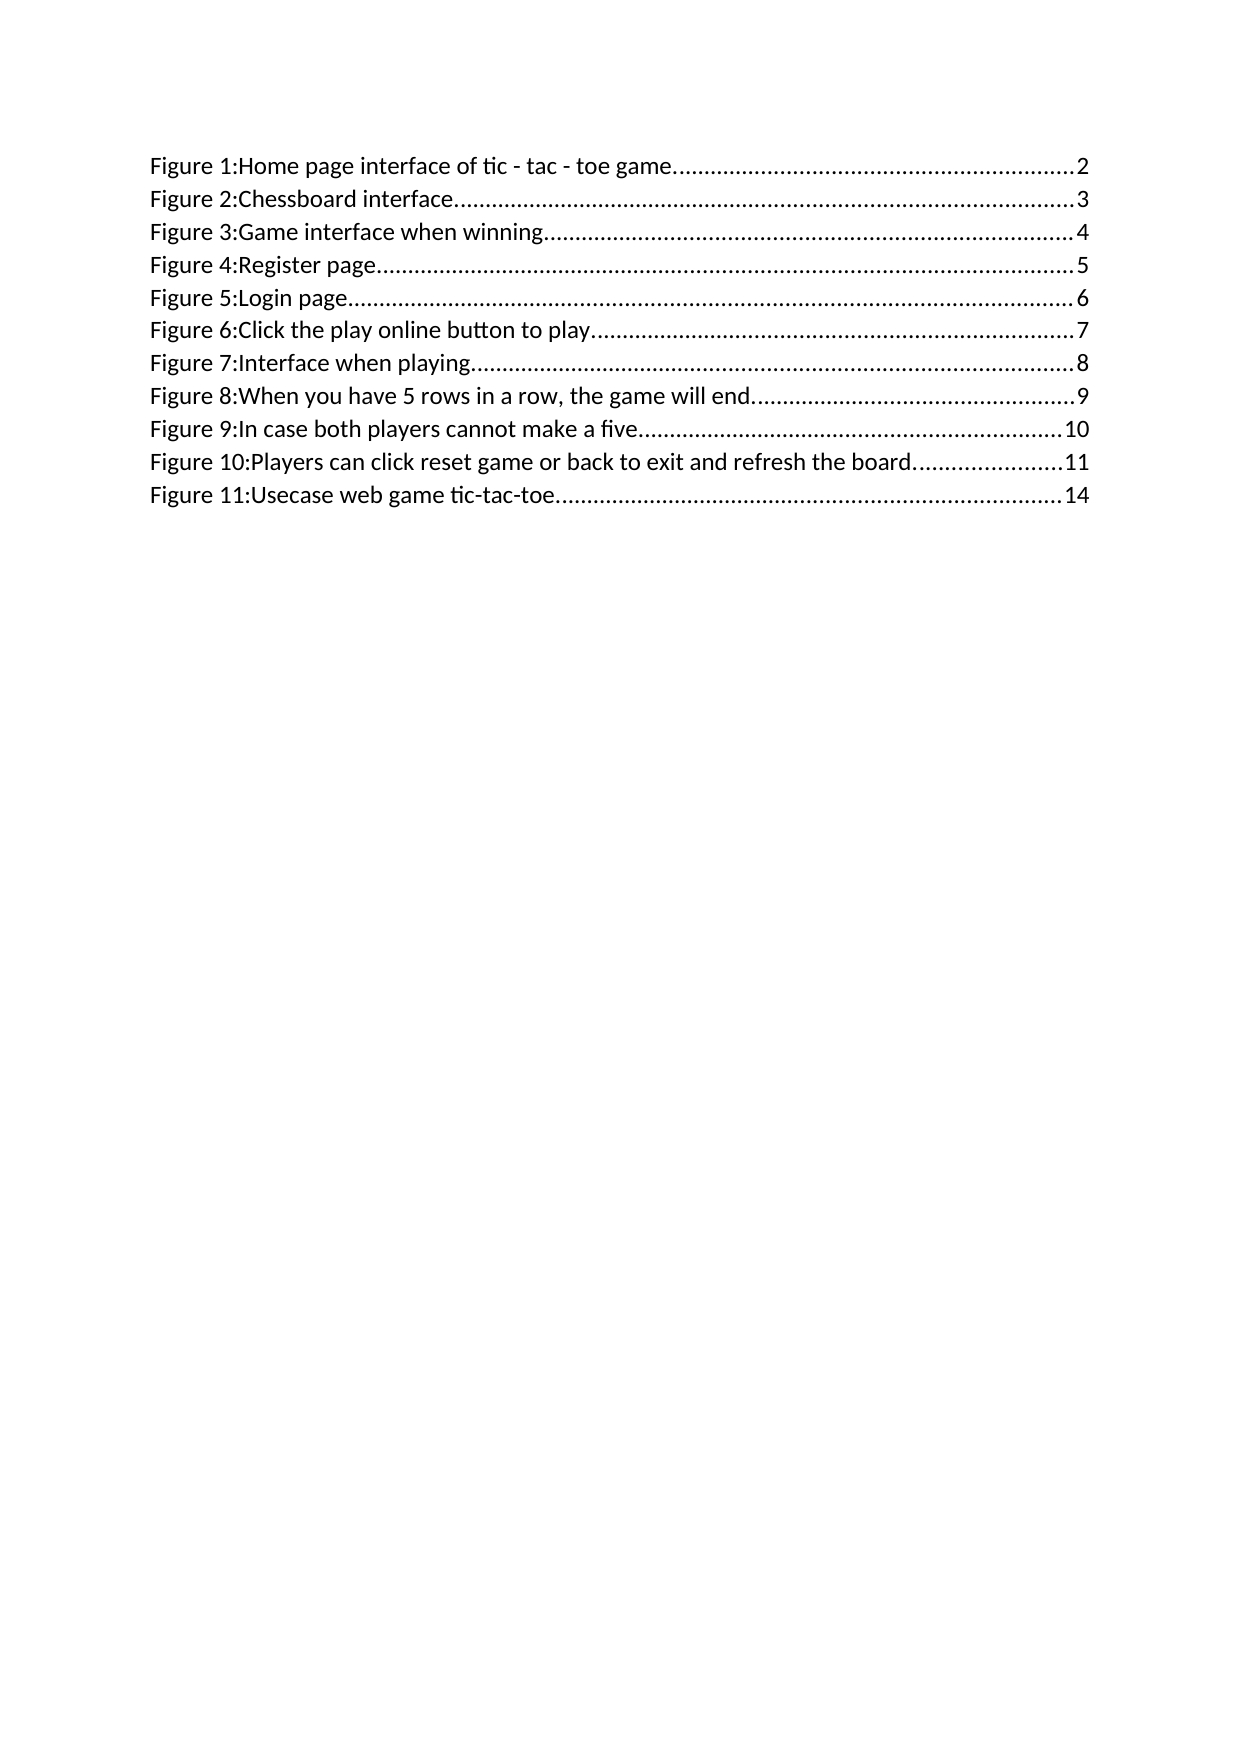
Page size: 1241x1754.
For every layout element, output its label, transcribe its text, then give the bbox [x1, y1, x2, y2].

text Figure 11:Usecase web game tic-tac-toe. 14 [150, 479, 1090, 510]
text Figure 6:Click the play online button to play. 7 [150, 314, 1090, 345]
text Figure 8:When you have 5 rows in a row, the game will end. 9 [150, 380, 1090, 411]
text Figure 10:Players can click reset game or back to exit and refresh the board. 11 [150, 446, 1090, 477]
text Figure 1:Home page interface of tic - tac - toe game. 2 [150, 150, 1090, 181]
text Figure 5:Login page. 6 [150, 282, 1090, 312]
text Figure 2:Chessboard interface. 3 [150, 183, 1090, 213]
text Figure 9:In case both players cannot make a five. 10 [150, 413, 1090, 444]
text Figure 7:Interface when playing. 8 [150, 347, 1090, 378]
text Figure 3:Game interface when winning. 4 [150, 216, 1090, 246]
text Figure 4:Register page. 5 [150, 249, 1090, 279]
